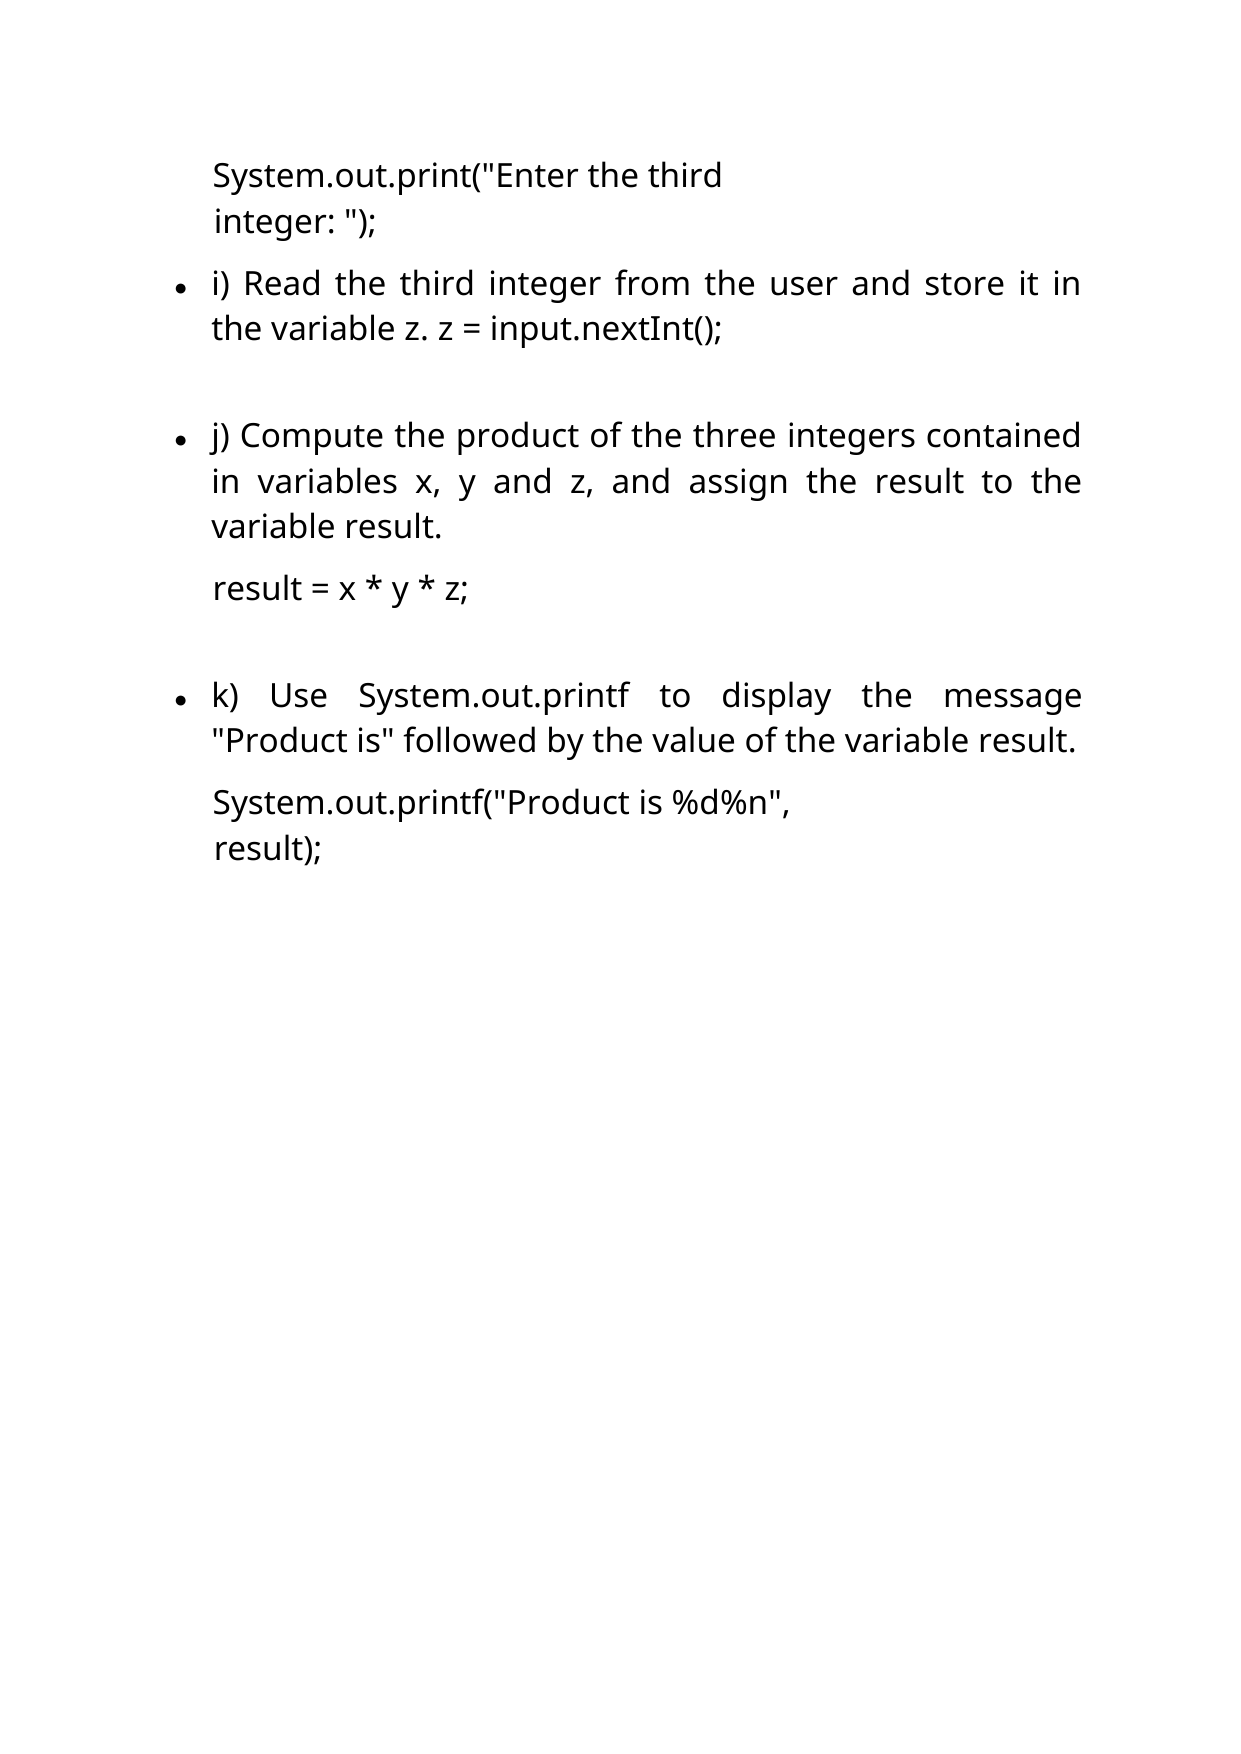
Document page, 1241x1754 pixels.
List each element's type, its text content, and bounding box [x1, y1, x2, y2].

list k) Use System.out.printf to display the message "Product is" followed by the value of the variable result. [173, 672, 1083, 762]
text System.out.printf("Product is %d%n", result); [212, 779, 807, 870]
text System.out.print("Enter the third integer: "); [212, 152, 821, 243]
list i) Read the third integer from the user and store it in the variable z. z = input.nextInt(); [173, 260, 1083, 351]
text result = x * y * z; [212, 565, 917, 610]
list j) Compute the product of the three integers contained in variables x, y and z, and assign the result to the variable result. [173, 412, 1083, 548]
